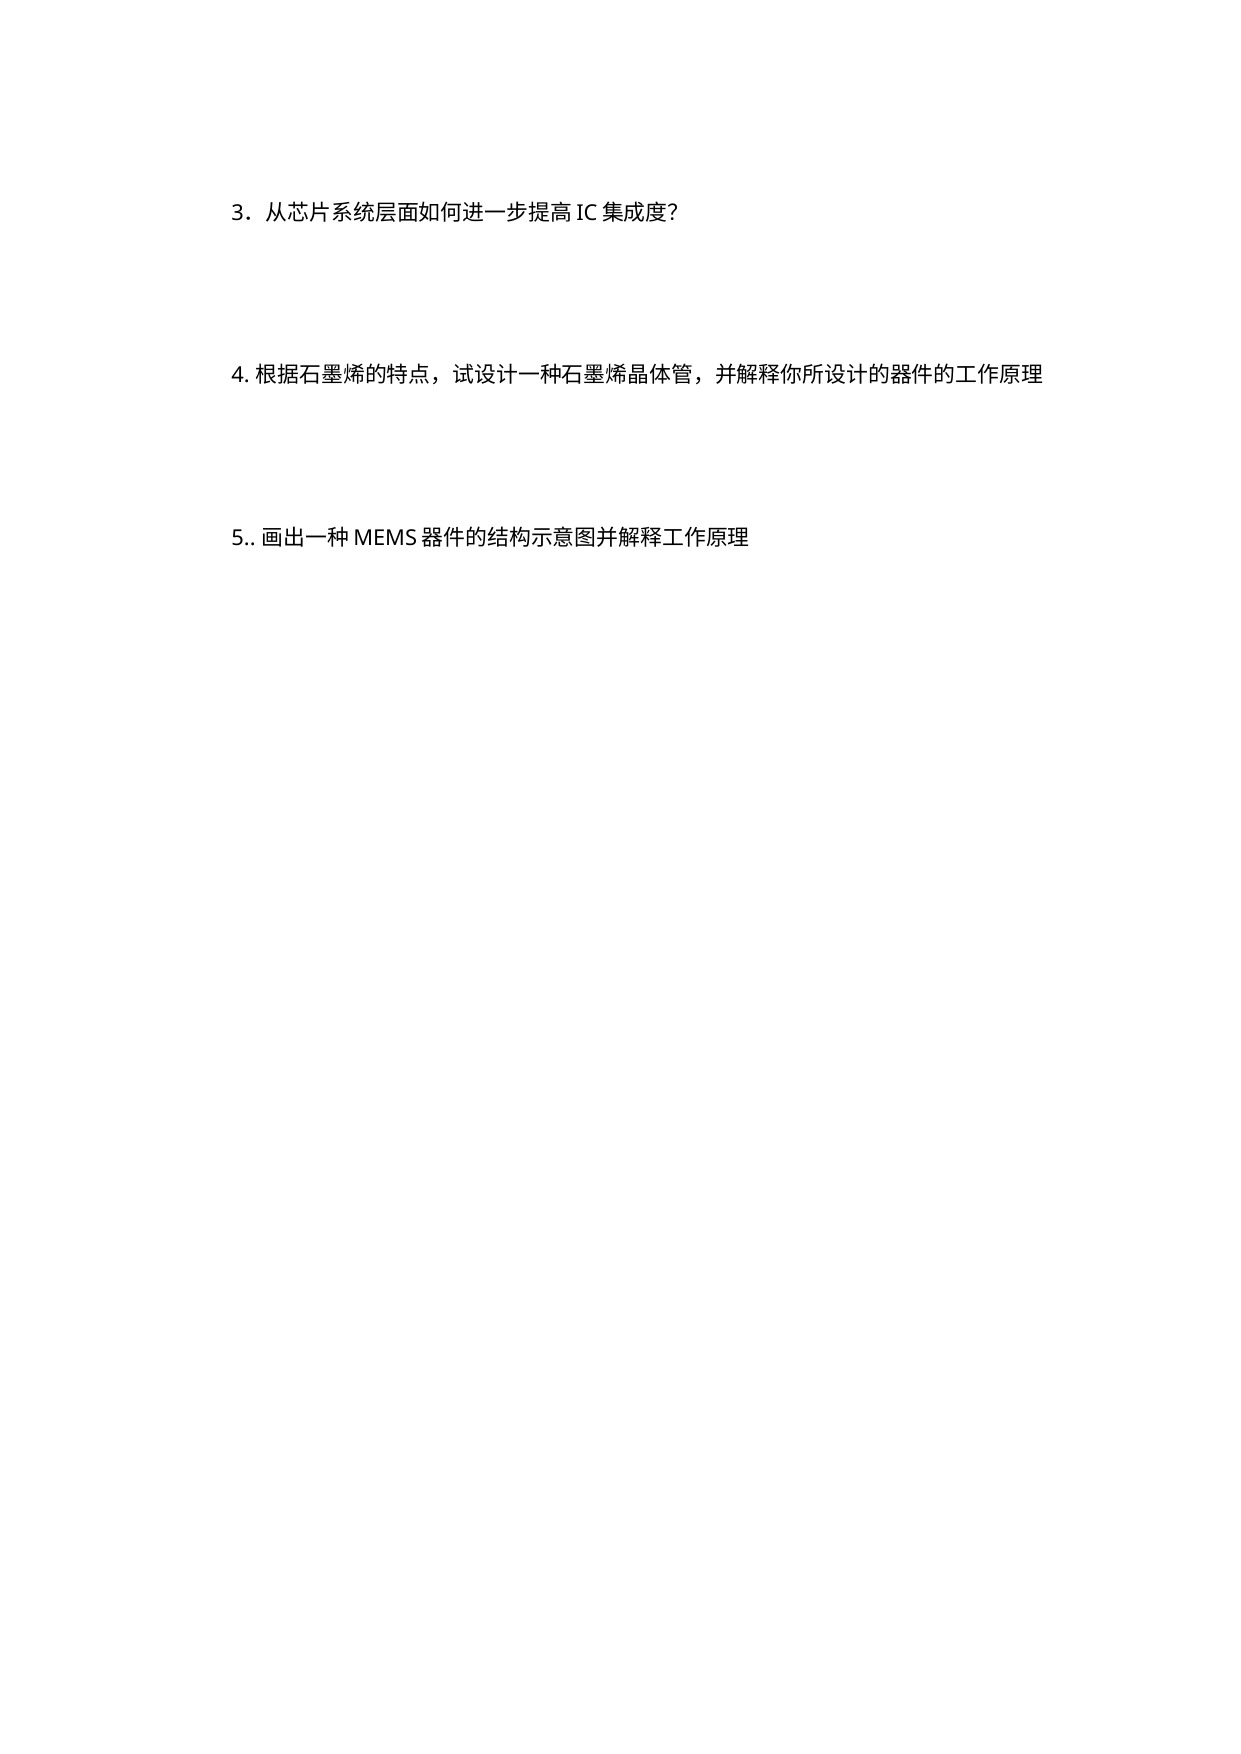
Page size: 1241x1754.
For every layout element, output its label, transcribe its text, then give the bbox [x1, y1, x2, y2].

text 5.. 画出一种MEMS器件的结构示意图并解释工作原理 [187, 519, 1053, 552]
text 4. 根据石墨烯的特点，试设计一种石墨烯晶体管，并解释你所设计的器件的工作原理 [187, 357, 1053, 389]
text 3．从芯片系统层面如何进一步提高IC集成度？ [187, 194, 1053, 227]
